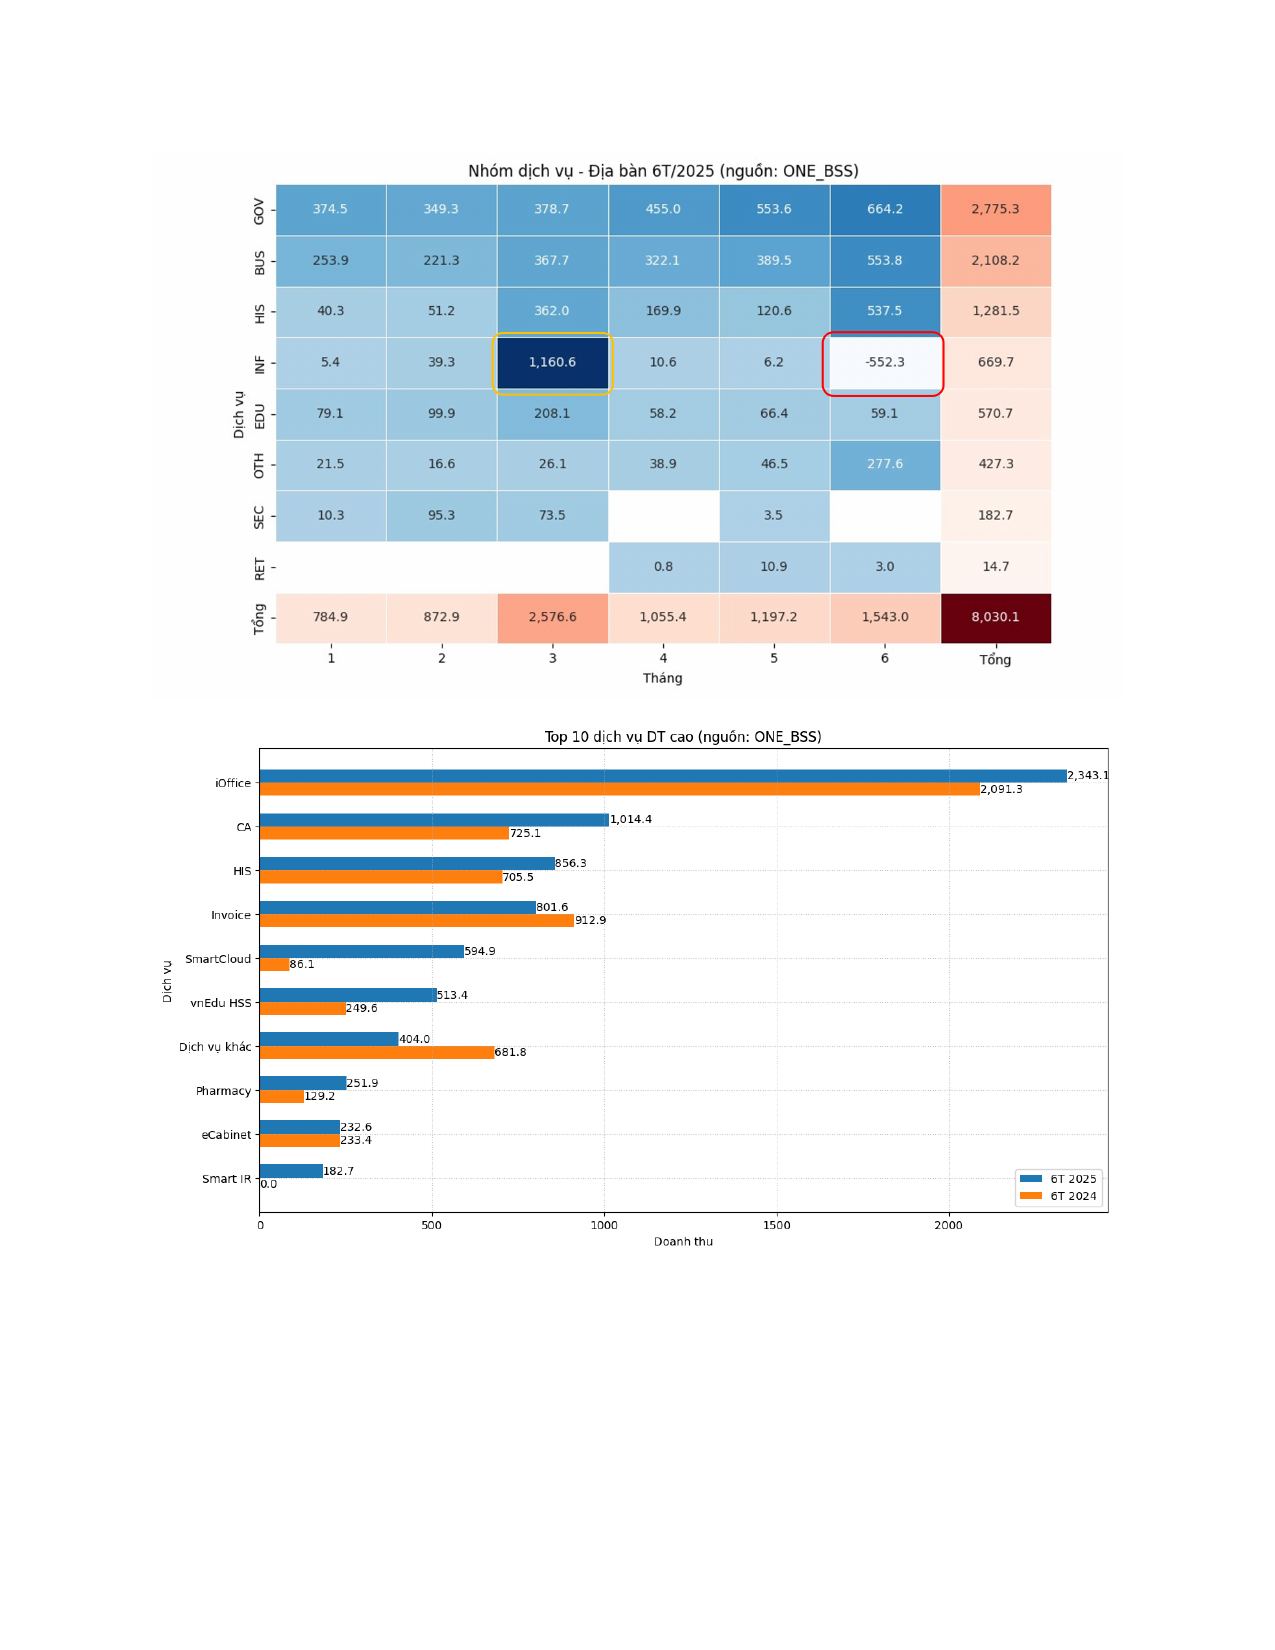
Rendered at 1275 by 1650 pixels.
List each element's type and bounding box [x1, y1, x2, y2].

picture [150, 717, 1125, 1259]
picture [150, 150, 1125, 699]
